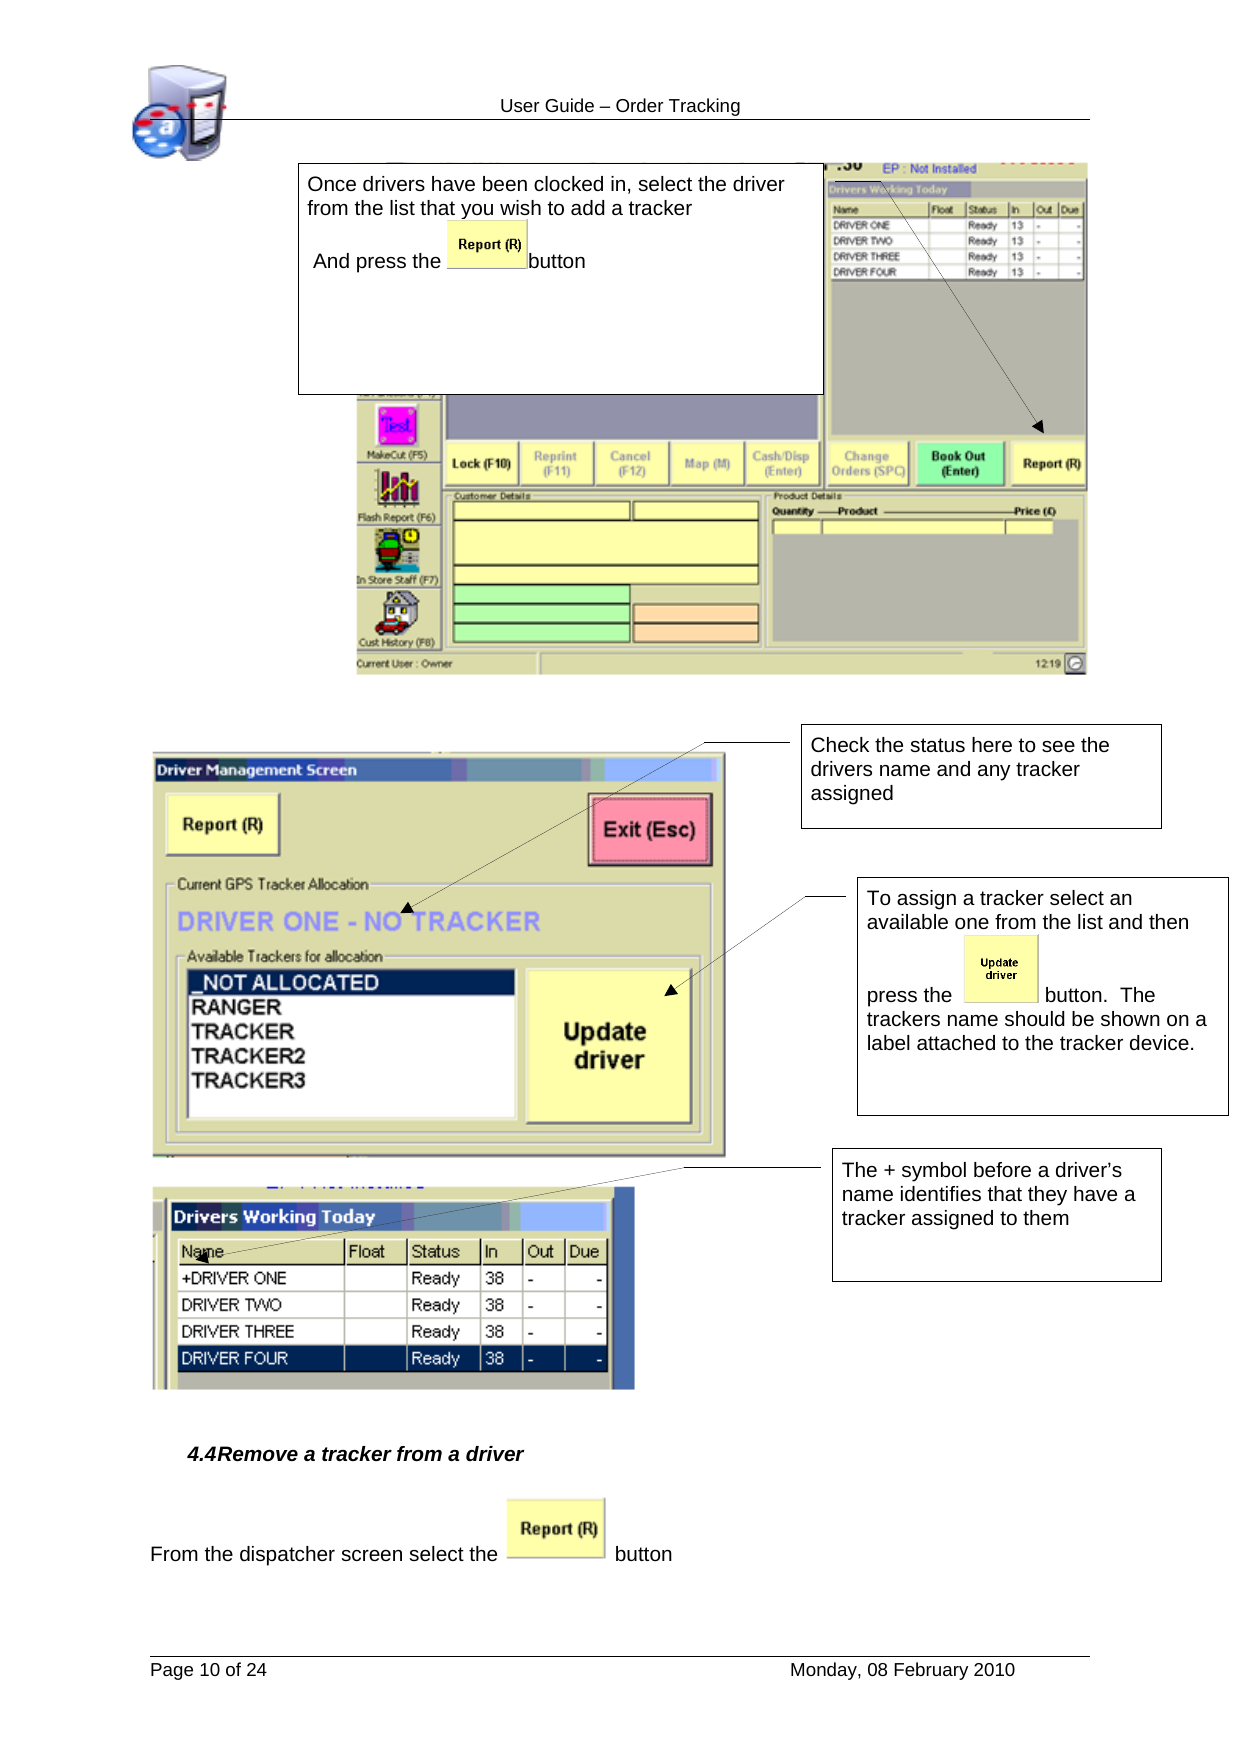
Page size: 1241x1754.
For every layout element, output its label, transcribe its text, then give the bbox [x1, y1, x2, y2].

picture [963, 934, 1039, 1003]
picture [131, 65, 227, 161]
subtitle Remove a tracker from a driver [187, 1441, 1090, 1465]
picture [150, 1184, 638, 1393]
picture [447, 219, 528, 269]
text From the dispatcher screen select the button [150, 1496, 1090, 1566]
picture [504, 1495, 609, 1562]
picture [354, 160, 1091, 678]
picture [150, 749, 728, 1161]
